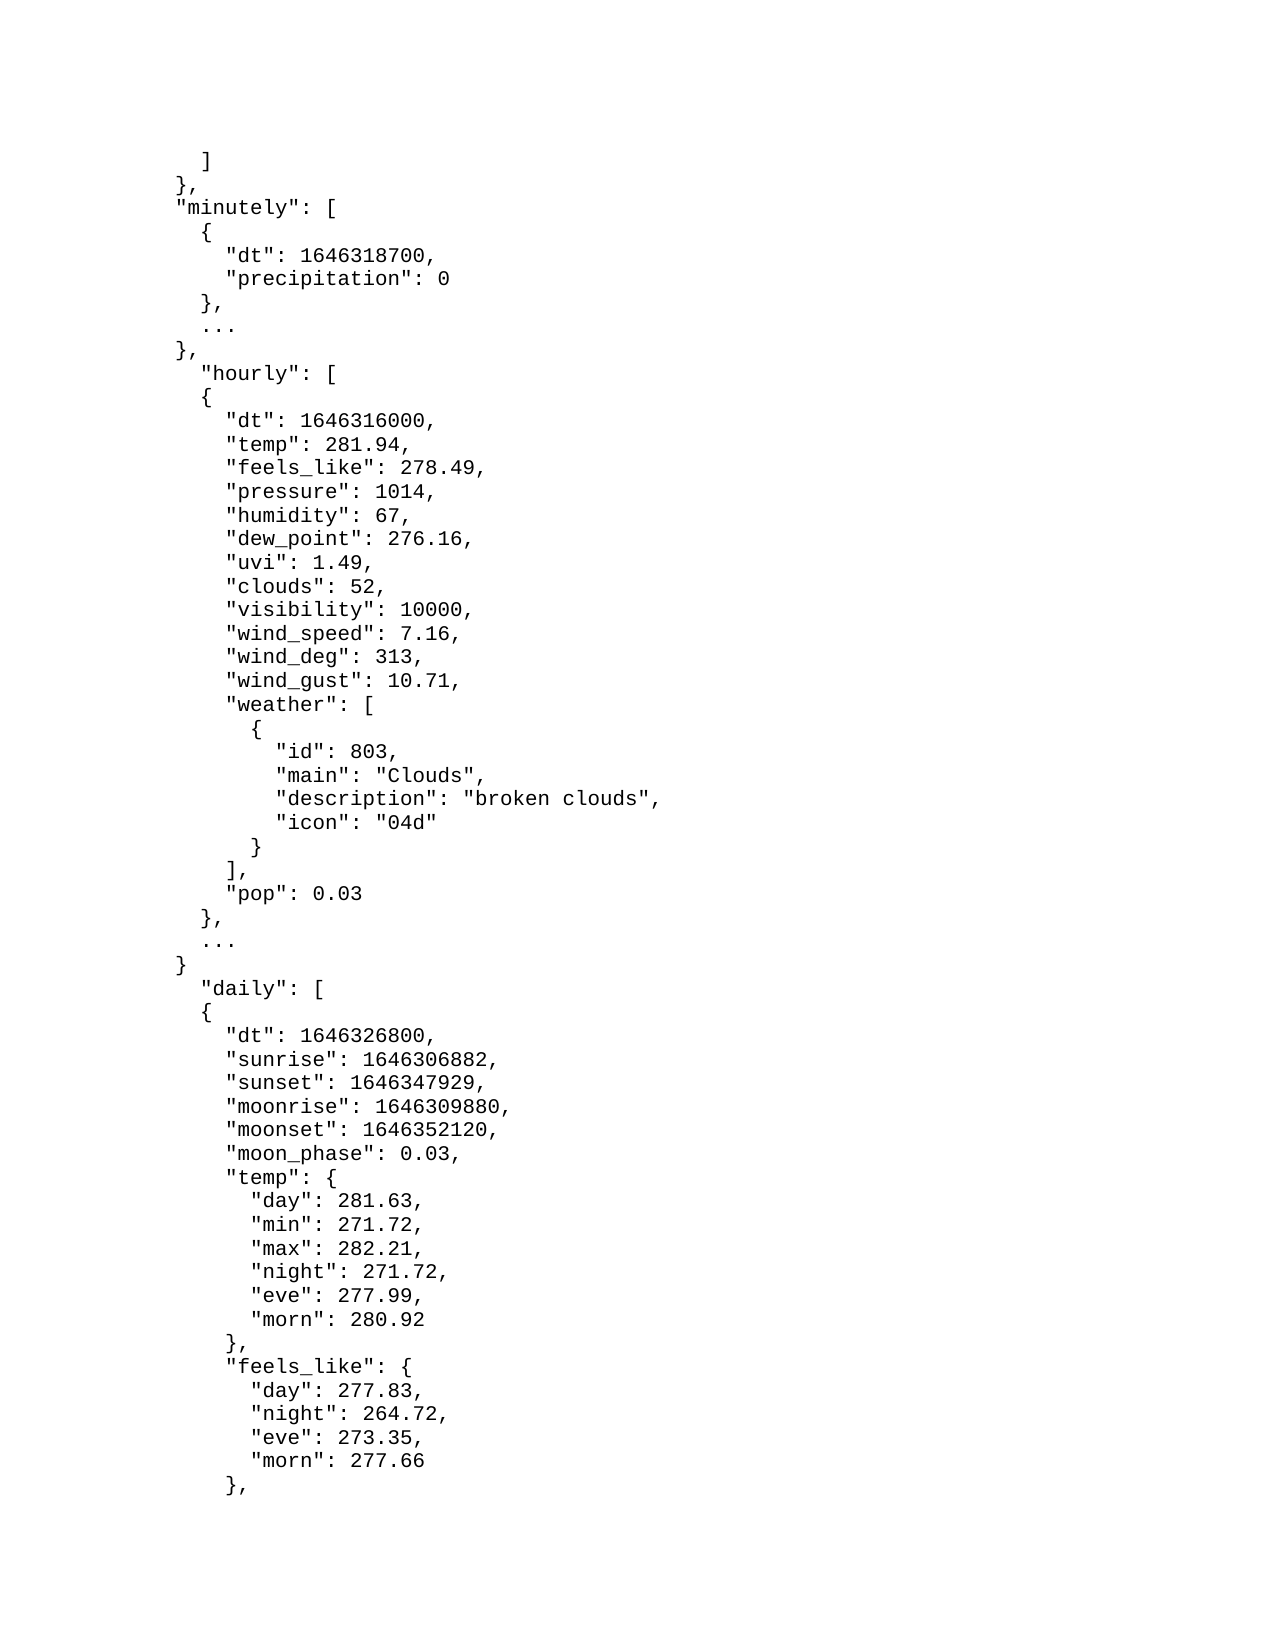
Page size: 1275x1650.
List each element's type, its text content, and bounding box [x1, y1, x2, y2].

text "sunset": 1646347929, [150, 1072, 1125, 1096]
text }, [150, 339, 1125, 363]
text "dt": 1646318700, [150, 244, 1125, 268]
text "uvi": 1.49, [150, 552, 1125, 576]
text "daily": [ [150, 978, 1125, 1001]
text "icon": "04d" [150, 812, 1125, 836]
text "moon_phase": 0.03, [150, 1143, 1125, 1167]
text "max": 282.21, [150, 1238, 1125, 1261]
text "minutely": [ [150, 197, 1125, 221]
text "min": 271.72, [150, 1214, 1125, 1238]
text "night": 271.72, [150, 1261, 1125, 1285]
text "hourly": [ [150, 363, 1125, 386]
text "clouds": 52, [150, 576, 1125, 599]
text "temp": 281.94, [150, 434, 1125, 457]
text "dt": 1646316000, [150, 410, 1125, 434]
text "feels_like": 278.49, [150, 457, 1125, 481]
text "description": "broken clouds", [150, 788, 1125, 812]
text "weather": [ [150, 694, 1125, 717]
text ], [150, 859, 1125, 883]
text } [150, 954, 1125, 978]
text "eve": 277.99, [150, 1285, 1125, 1309]
text "night": 264.72, [150, 1403, 1125, 1427]
text "day": 277.83, [150, 1379, 1125, 1403]
text { [150, 1001, 1125, 1025]
text ... [150, 316, 1125, 339]
text "sunrise": 1646306882, [150, 1048, 1125, 1072]
text ] [150, 150, 1125, 174]
text }, [150, 292, 1125, 316]
text "dew_point": 276.16, [150, 528, 1125, 552]
text "id": 803, [150, 741, 1125, 765]
text "eve": 273.35, [150, 1427, 1125, 1451]
text "precipitation": 0 [150, 268, 1125, 292]
text "main": "Clouds", [150, 765, 1125, 788]
text "visibility": 10000, [150, 599, 1125, 623]
text "morn": 280.92 [150, 1309, 1125, 1332]
text }, [150, 174, 1125, 197]
text "moonrise": 1646309880, [150, 1096, 1125, 1119]
text }, [150, 1474, 1125, 1498]
text "wind_speed": 7.16, [150, 623, 1125, 647]
text } [150, 836, 1125, 859]
text ... [150, 930, 1125, 954]
text "moonset": 1646352120, [150, 1119, 1125, 1143]
text "dt": 1646326800, [150, 1025, 1125, 1048]
text "temp": { [150, 1167, 1125, 1190]
text }, [150, 1332, 1125, 1356]
text }, [150, 907, 1125, 930]
text { [150, 221, 1125, 244]
text { [150, 717, 1125, 741]
text "wind_gust": 10.71, [150, 670, 1125, 694]
text "pop": 0.03 [150, 883, 1125, 907]
text "humidity": 67, [150, 505, 1125, 528]
text "morn": 277.66 [150, 1451, 1125, 1474]
text { [150, 386, 1125, 410]
text "pressure": 1014, [150, 481, 1125, 505]
text "wind_deg": 313, [150, 647, 1125, 670]
text "day": 281.63, [150, 1190, 1125, 1214]
text "feels_like": { [150, 1356, 1125, 1379]
